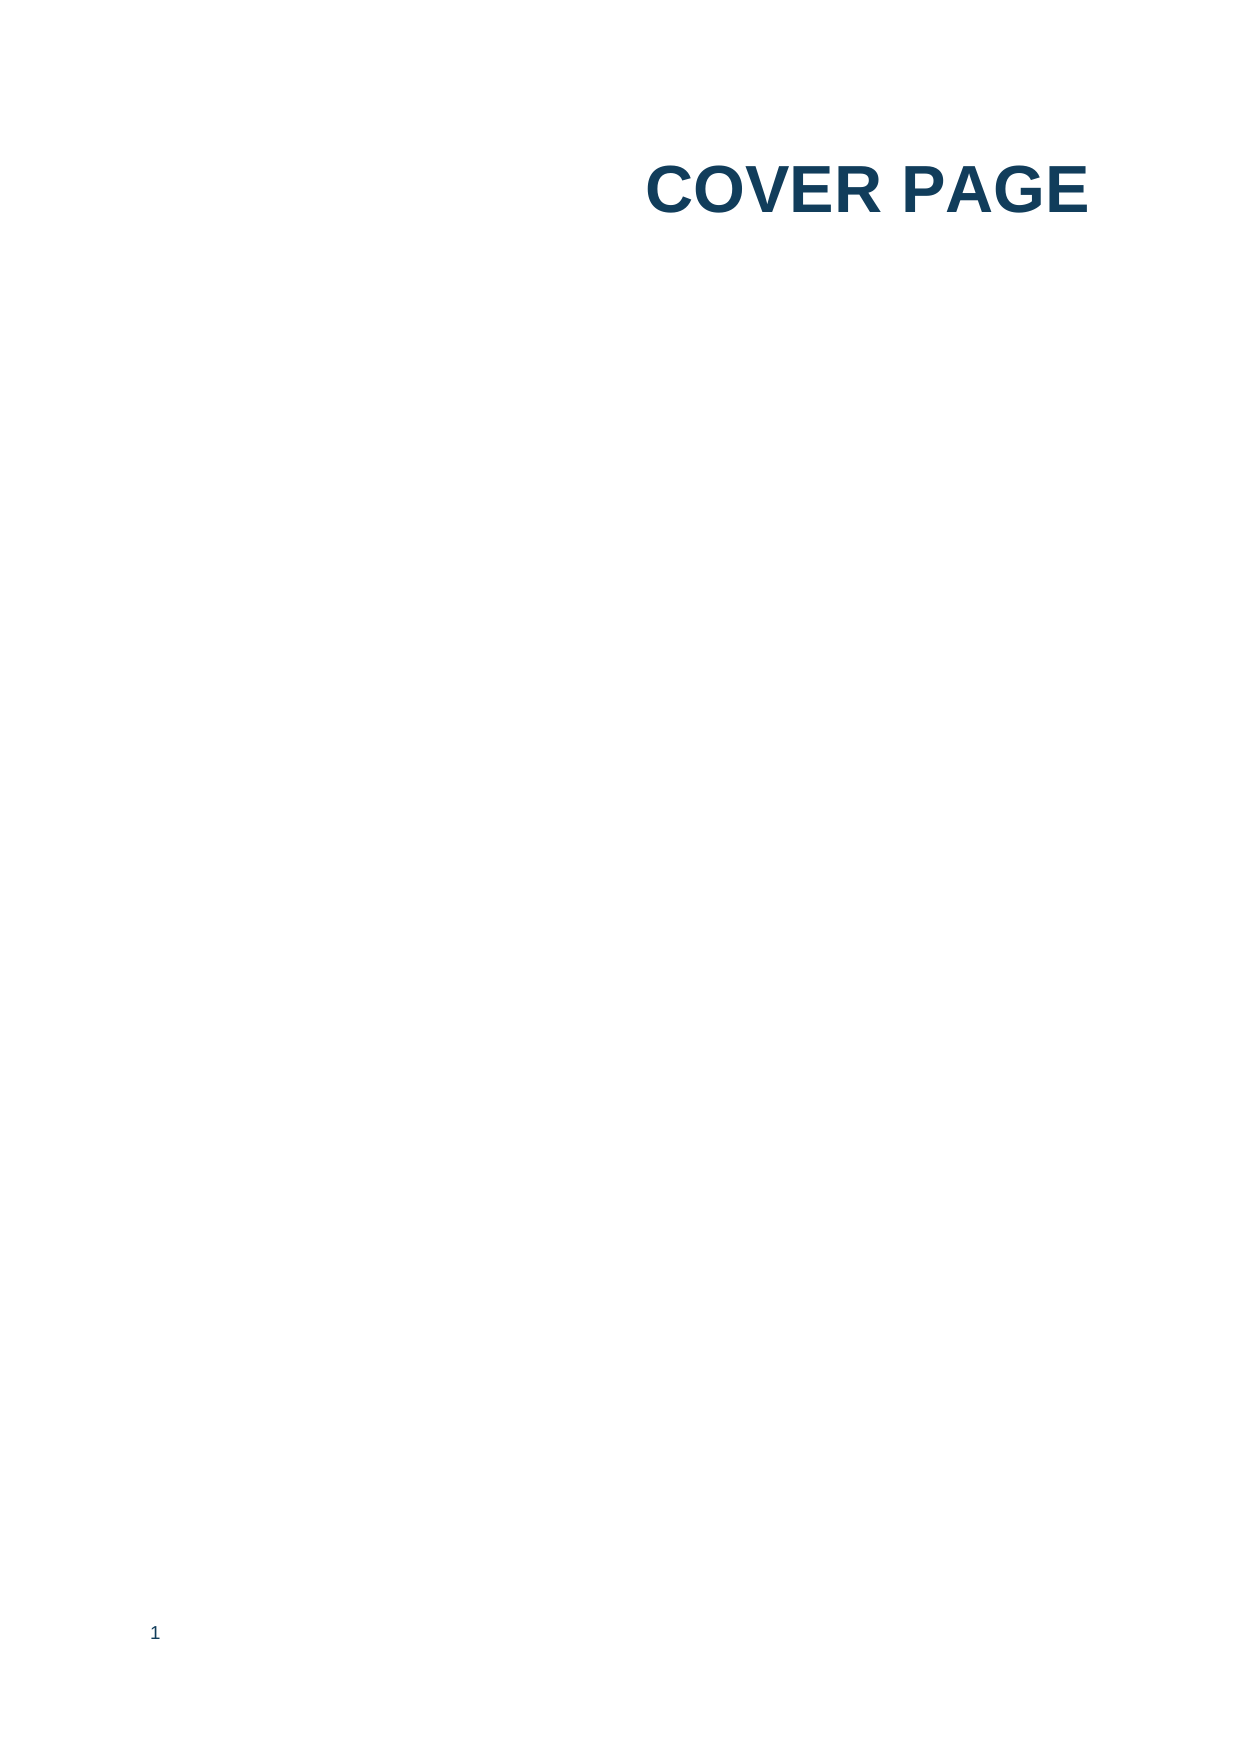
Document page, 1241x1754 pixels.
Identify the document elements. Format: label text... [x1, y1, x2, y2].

text COVER PAGE [150, 150, 1090, 227]
